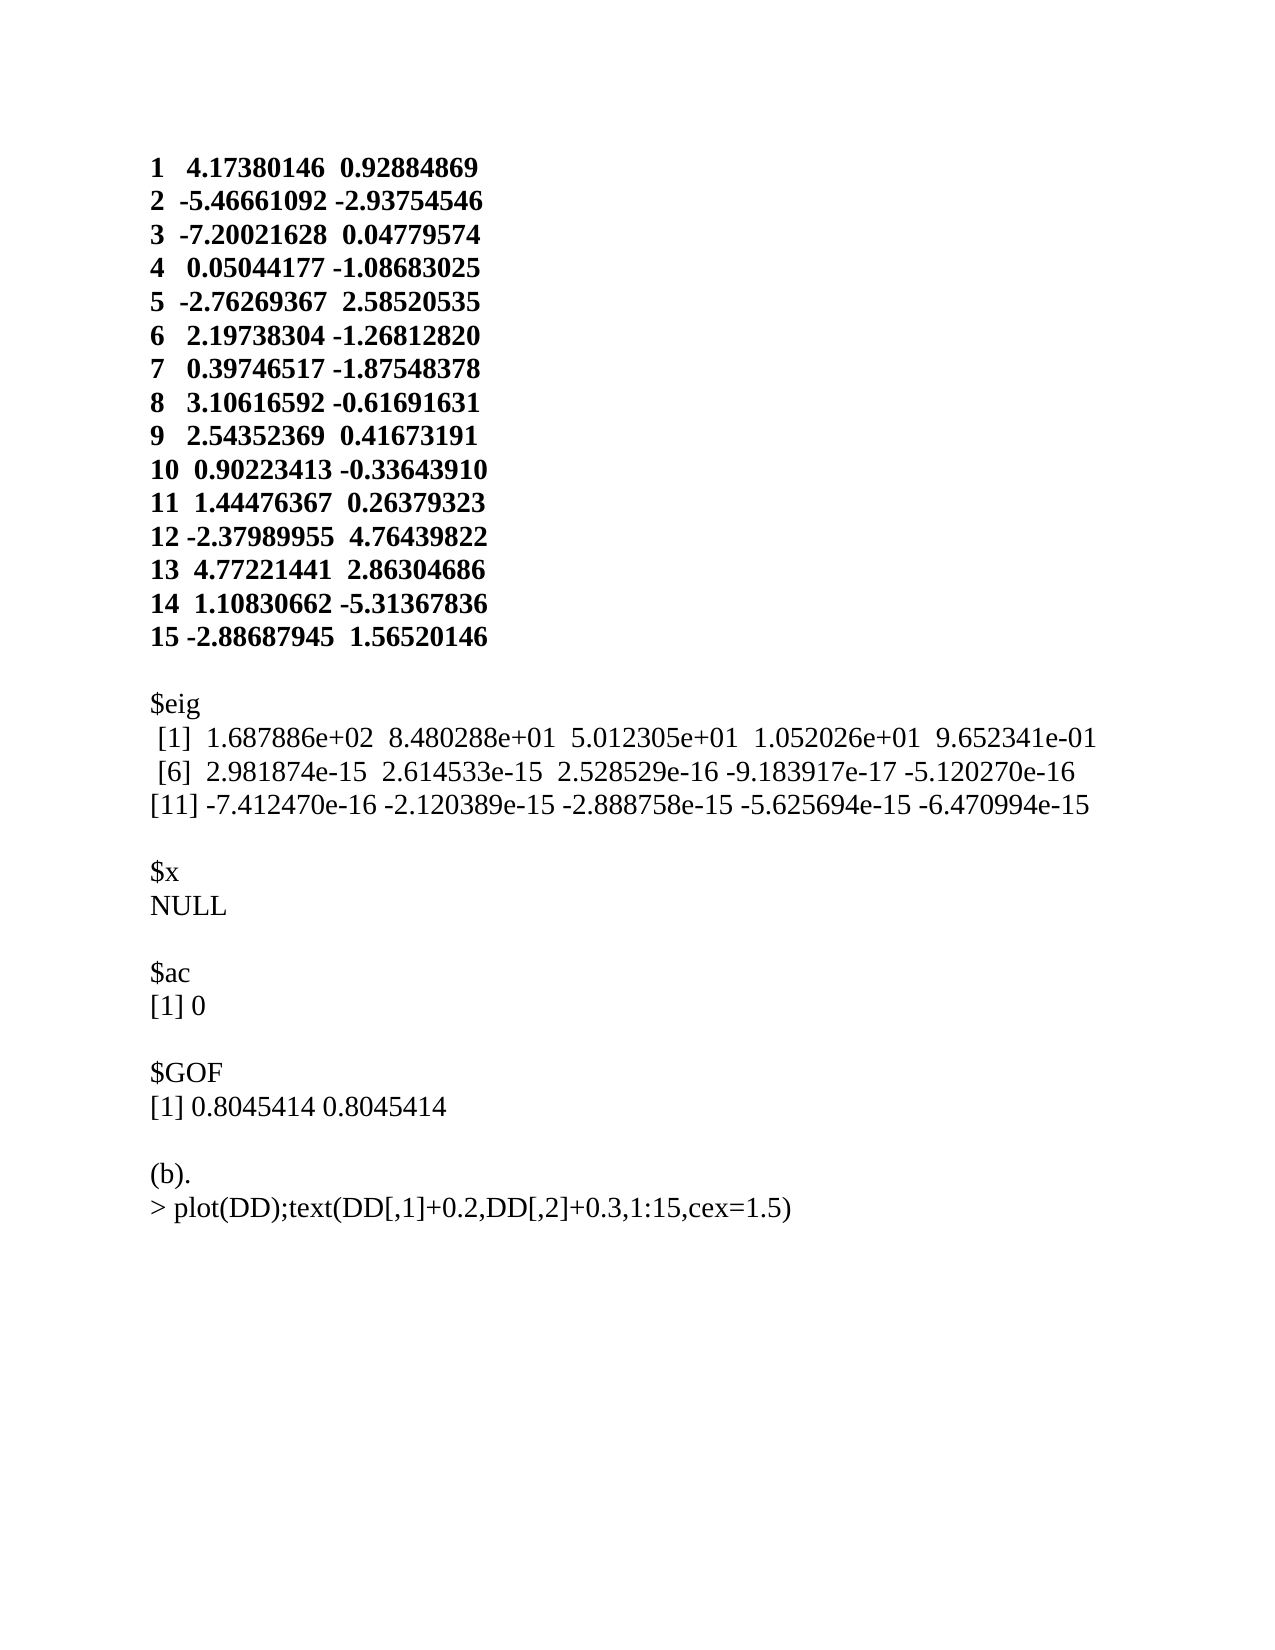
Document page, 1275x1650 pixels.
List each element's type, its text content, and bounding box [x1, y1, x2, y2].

text 12 -2.37989955 4.76439822 [150, 519, 1125, 552]
text 13 4.77221441 2.86304686 [150, 552, 1125, 586]
text > plot(DD);text(DD[,1]+0.2,DD[,2]+0.3,1:15,cex=1.5) [150, 1190, 1125, 1223]
text [11] -7.412470e-16 -2.120389e-15 -2.888758e-15 -5.625694e-15 -6.470994e-15 [150, 787, 1125, 821]
text $x [150, 854, 1125, 888]
text (b). [150, 1156, 1125, 1190]
text 15 -2.88687945 1.56520146 [150, 619, 1125, 653]
text [6] 2.981874e-15 2.614533e-15 2.528529e-16 -9.183917e-17 -5.120270e-16 [150, 754, 1125, 787]
text $GOF [150, 1056, 1125, 1089]
text 4 0.05044177 -1.08683025 [150, 251, 1125, 284]
text 10 0.90223413 -0.33643910 [150, 452, 1125, 485]
text 14 1.10830662 -5.31367836 [150, 586, 1125, 619]
text 9 2.54352369 0.41673191 [150, 418, 1125, 452]
text 5 -2.76269367 2.58520535 [150, 284, 1125, 318]
text 8 3.10616592 -0.61691631 [150, 385, 1125, 418]
text 11 1.44476367 0.26379323 [150, 485, 1125, 519]
text [1] 1.687886e+02 8.480288e+01 5.012305e+01 1.052026e+01 9.652341e-01 [150, 720, 1125, 754]
text $ac [150, 955, 1125, 988]
text 3 -7.20021628 0.04779574 [150, 217, 1125, 251]
text 1 4.17380146 0.92884869 [150, 150, 1125, 183]
text [1] 0.8045414 0.8045414 [150, 1089, 1125, 1123]
text NULL [150, 888, 1125, 921]
text 2 -5.46661092 -2.93754546 [150, 183, 1125, 217]
text 7 0.39746517 -1.87548378 [150, 351, 1125, 385]
text [1] 0 [150, 988, 1125, 1022]
text $eig [150, 687, 1125, 720]
text 6 2.19738304 -1.26812820 [150, 318, 1125, 351]
